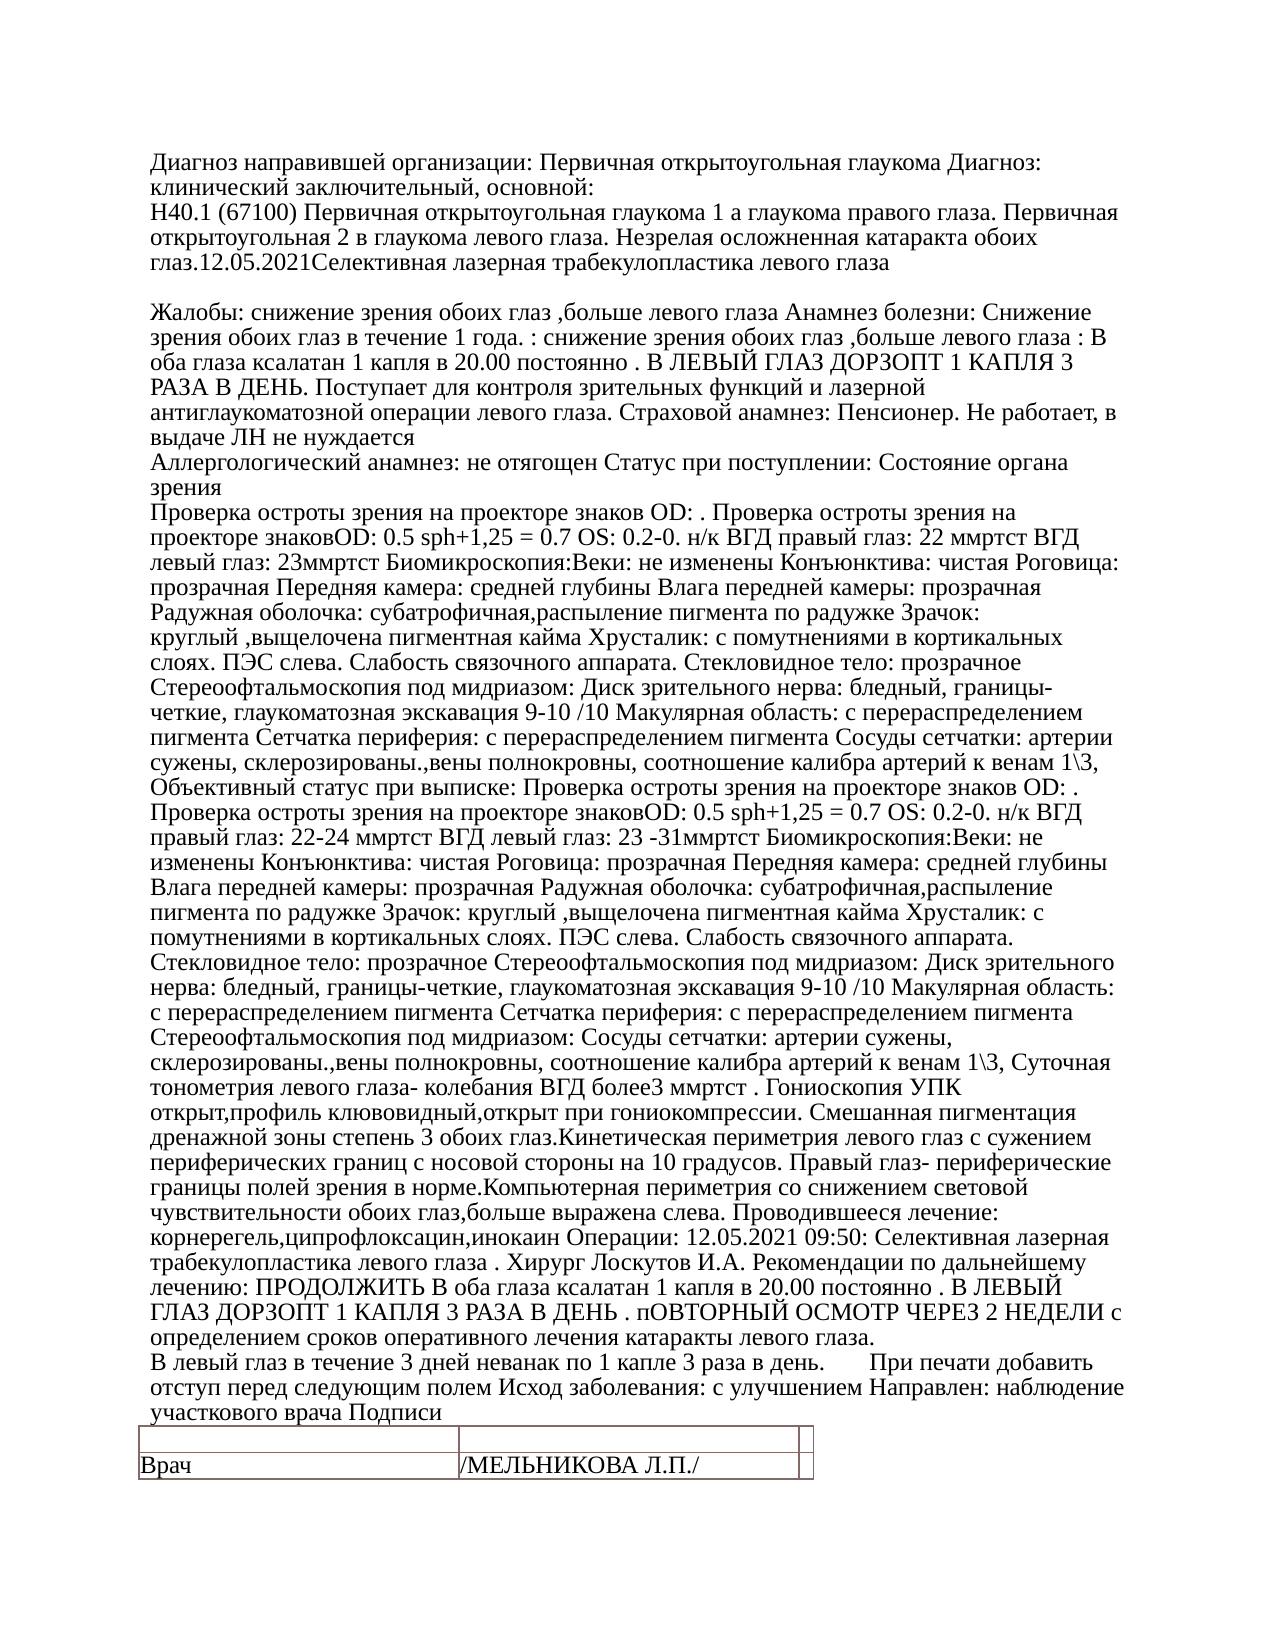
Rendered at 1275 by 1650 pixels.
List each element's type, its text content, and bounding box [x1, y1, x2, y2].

text Диагноз направившей организации: Первичная открытоугольная глаукома Диагноз: клинический заключительный, основной: H40.1 (67100) Первичная открытоугольная глаукома 1 а глаукома правого глаза. Первичная открытоугольная 2 в глаукома левого глаза. Незрелая осложненная катаракта обоих глаз.12.05.2021Селективная лазерная трабекулопластика левого глаза Жалобы: снижение зрения обоих глаз ,больше левого глаза Анамнез болезни: Снижение зрения обоих глаз в течение 1 года. : снижение зрения обоих глаз ,больше левого глаза : В оба глаза ксалатан 1 капля в 20.00 постоянно . В ЛЕВЫЙ ГЛАЗ ДОРЗОПТ 1 КАПЛЯ 3 РАЗА В ДЕНЬ. Поступает для контроля зрительных функций и лазерной антиглаукоматозной операции левого глаза. Страховой анамнез: Пенсионер. Не работает, в выдаче ЛН не нуждается Аллергологический анамнез: не отягощен Статус при поступлении: Состояние органа зрения Проверка остроты зрения на проекторе знаков OD: . Проверка остроты зрения на проекторе знаковOD: 0.5 sph+1,25 = 0.7 OS: 0.2-0. н/к ВГД правый глаз: 22 ммртст ВГД левый глаз: 23ммртст Биомикроскопия:Веки: не изменены Конъюнктива: чистая Роговица: прозрачная Передняя камера: средней глубины Влага передней камеры: прозрачная Радужная оболочка: субатрофичная,распыление пигмента по радужке Зрачок: круглый ,выщелочена пигментная кайма Хрусталик: с помутнениями в кортикальных слоях. ПЭС слева. Слабость связочного аппарата. Стекловидное тело: прозрачное Стереоофтальмоскопия под мидриазом: Диск зрительного нерва: бледный, границы-четкие, глаукоматозная экскавация 9-10 /10 Макулярная область: с перераспределением пигмента Сетчатка периферия: с перераспределением пигмента Сосуды сетчатки: артерии сужены, склерозированы.,вены полнокровны, соотношение калибра артерий к венам 1\3, Объективный статус при выписке: Проверка остроты зрения на проекторе знаков OD: . Проверка остроты зрения на проекторе знаковOD: 0.5 sph+1,25 = 0.7 OS: 0.2-0. н/к ВГД правый глаз: 22-24 ммртст ВГД левый глаз: 23 -31ммртст Биомикроскопия:Веки: не изменены Конъюнктива: чистая Роговица: прозрачная Передняя камера: средней глубины Влага передней камеры: прозрачная Радужная оболочка: субатрофичная,распыление пигмента по радужке Зрачок: круглый ,выщелочена пигментная кайма Хрусталик: с помутнениями в кортикальных слоях. ПЭС слева. Слабость связочного аппарата. Стекловидное тело: прозрачное Стереоофтальмоскопия под мидриазом: Диск зрительного нерва: бледный, границы-четкие, глаукоматозная экскавация 9-10 /10 Макулярная область: с перераспределением пигмента Сетчатка периферия: с перераспределением пигмента Стереоофтальмоскопия под мидриазом: Сосуды сетчатки: артерии сужены, склерозированы.,вены полнокровны, соотношение калибра артерий к венам 1\3, Суточная тонометрия левого глаза- колебания ВГД более3 ммртст . Гониоскопия УПК открыт,профиль клювовидный,открыт при гониокомпрессии. Смешанная пигментация дренажной зоны степень 3 обоих глаз.Кинетическая периметрия левого глаз с сужением периферических границ с носовой стороны на 10 градусов. Правый глаз- периферические границы полей зрения в норме.Компьютерная периметрия со снижением световой чувствительности обоих глаз,больше выражена слева. Проводившееся лечение: корнерегель,ципрофлоксацин,инокаин Операции: 12.05.2021 09:50: Селективная лазерная трабекулопластика левого глаза . Хирург Лоскутов И.А. Рекомендации по дальнейшему лечению: ПРОДОЛЖИТЬ В оба глаза ксалатан 1 капля в 20.00 постоянно . В ЛЕВЫЙ ГЛАЗ ДОРЗОПТ 1 КАПЛЯ 3 РАЗА В ДЕНЬ . пОВТОРНЫЙ ОСМОТР ЧЕРЕЗ 2 НЕДЕЛИ с определением сроков оперативного лечения катаракты левого глаза. В левый глаз в течение 3 дней неванак по 1 капле 3 раза в день. При печати добавить отступ перед следующим полем Исход заболевания: с улучшением Направлен: наблюдение участкового врача Подписи [150, 150, 1125, 1425]
table_header [460, 1427, 798, 1452]
table_header [140, 1427, 458, 1452]
table_cell Врач [140, 1453, 458, 1478]
table_cell [800, 1453, 813, 1478]
table_header [800, 1427, 813, 1452]
table_cell /МЕЛЬНИКОВА Л.П./ [460, 1453, 798, 1478]
